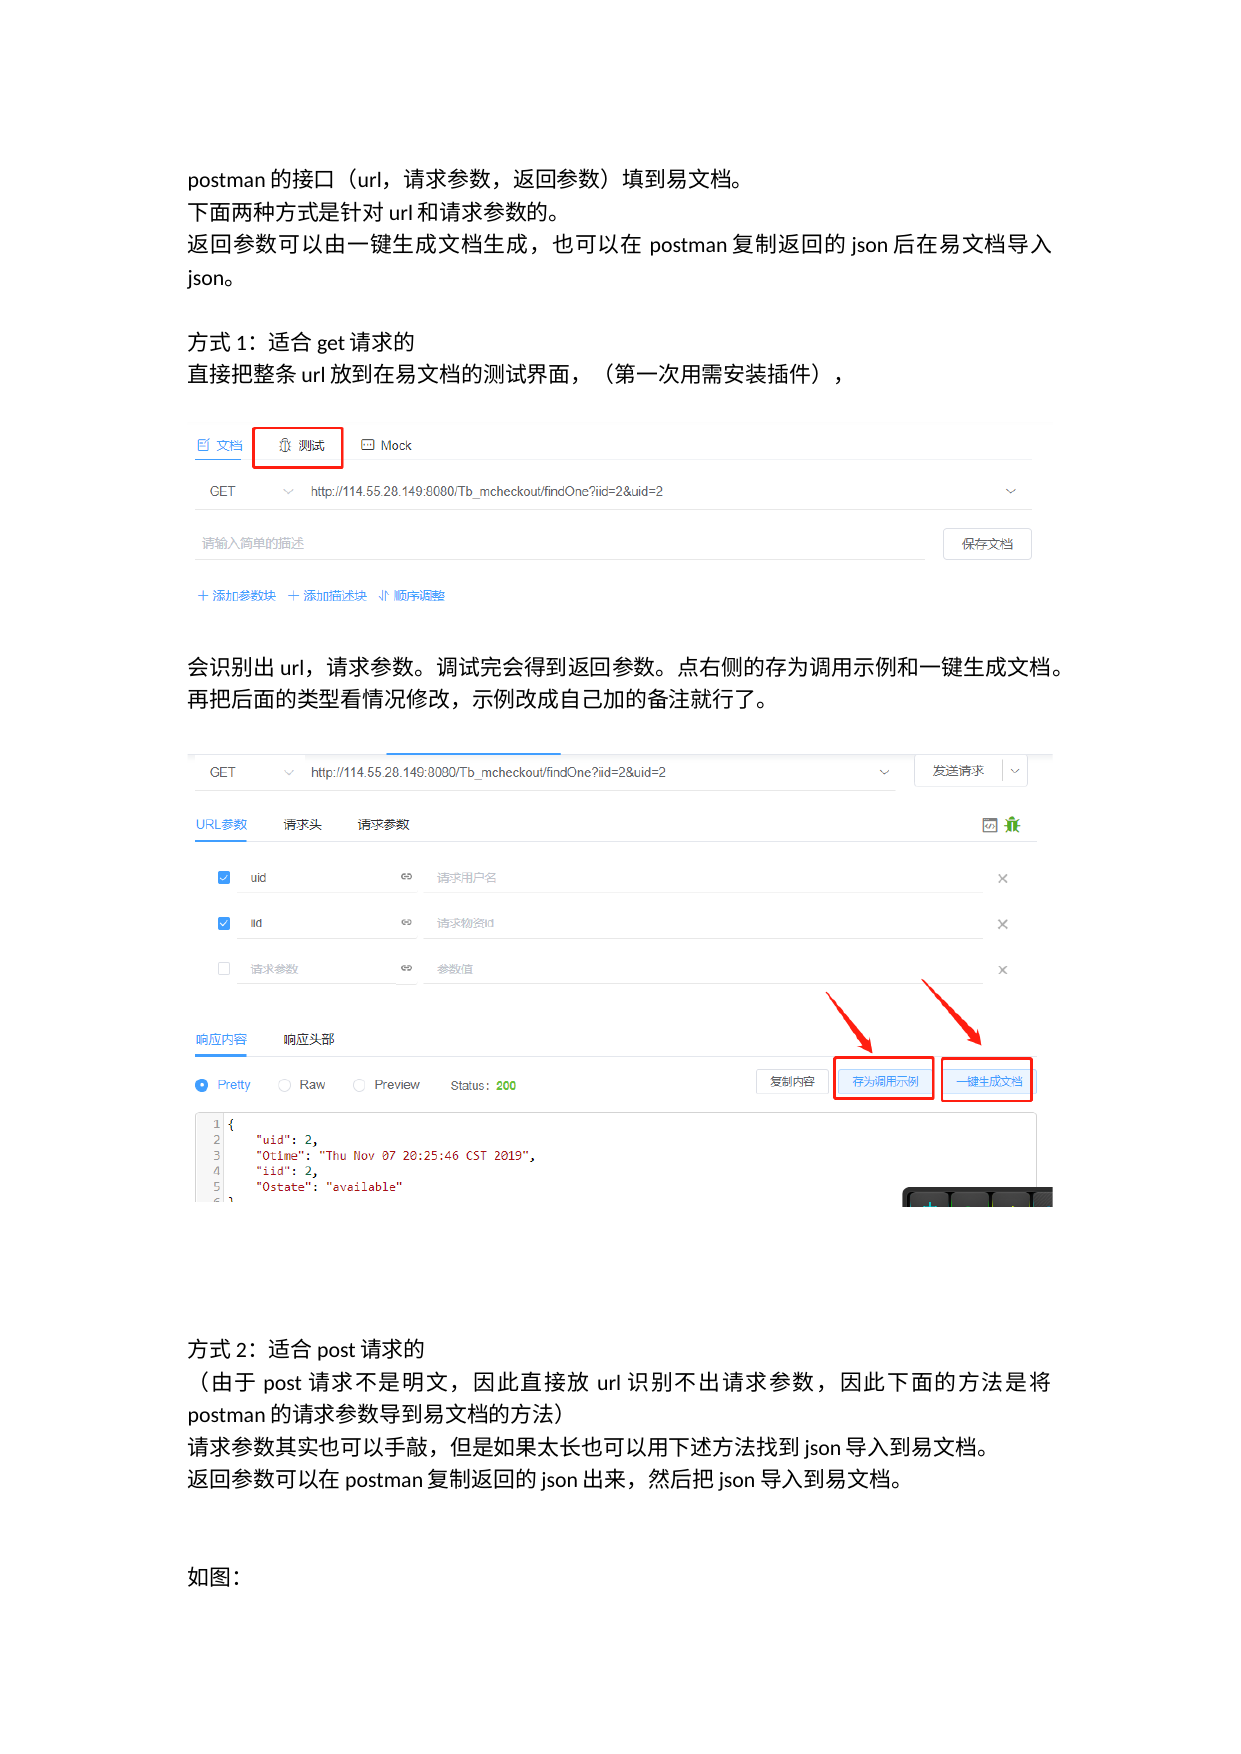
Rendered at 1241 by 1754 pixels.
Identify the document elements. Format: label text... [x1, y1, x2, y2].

text 返回参数可以由一键生成文档生成，也可以在postman复制返回的json后在易文档导入json。 [187, 227, 1053, 292]
text 如图： [187, 1559, 1053, 1592]
text 请求参数其实也可以手敲，但是如果太长也可以用下述方法找到json导入到易文档。 [187, 1429, 1053, 1462]
picture [187, 747, 1053, 1207]
text 直接把整条url放到在易文档的测试界面，（第一次用需安装插件）， [187, 357, 1053, 389]
text 会识别出url，请求参数。调试完会得到返回参数。点右侧的存为调用示例和一键生成文档。再把后面的类型看情况修改，示例改成自己加的备注就行了。 [187, 649, 1053, 714]
text 返回参数可以在postman复制返回的json出来，然后把 json导入到易文档。 [187, 1462, 1053, 1494]
text postman的接口（url，请求参数，返回参数）填到易文档。 [187, 162, 1053, 194]
text 方式1：适合get请求的 [187, 324, 1053, 357]
text （由于post请求不是明文，因此直接放url识别不出请求参数，因此下面的方法是将postman的请求参数导到易文档的方法） [187, 1364, 1053, 1429]
picture [187, 422, 1053, 620]
text 方式2：适合post请求的 [187, 1332, 1053, 1364]
text 下面两种方式是针对url和请求参数的。 [187, 194, 1053, 227]
